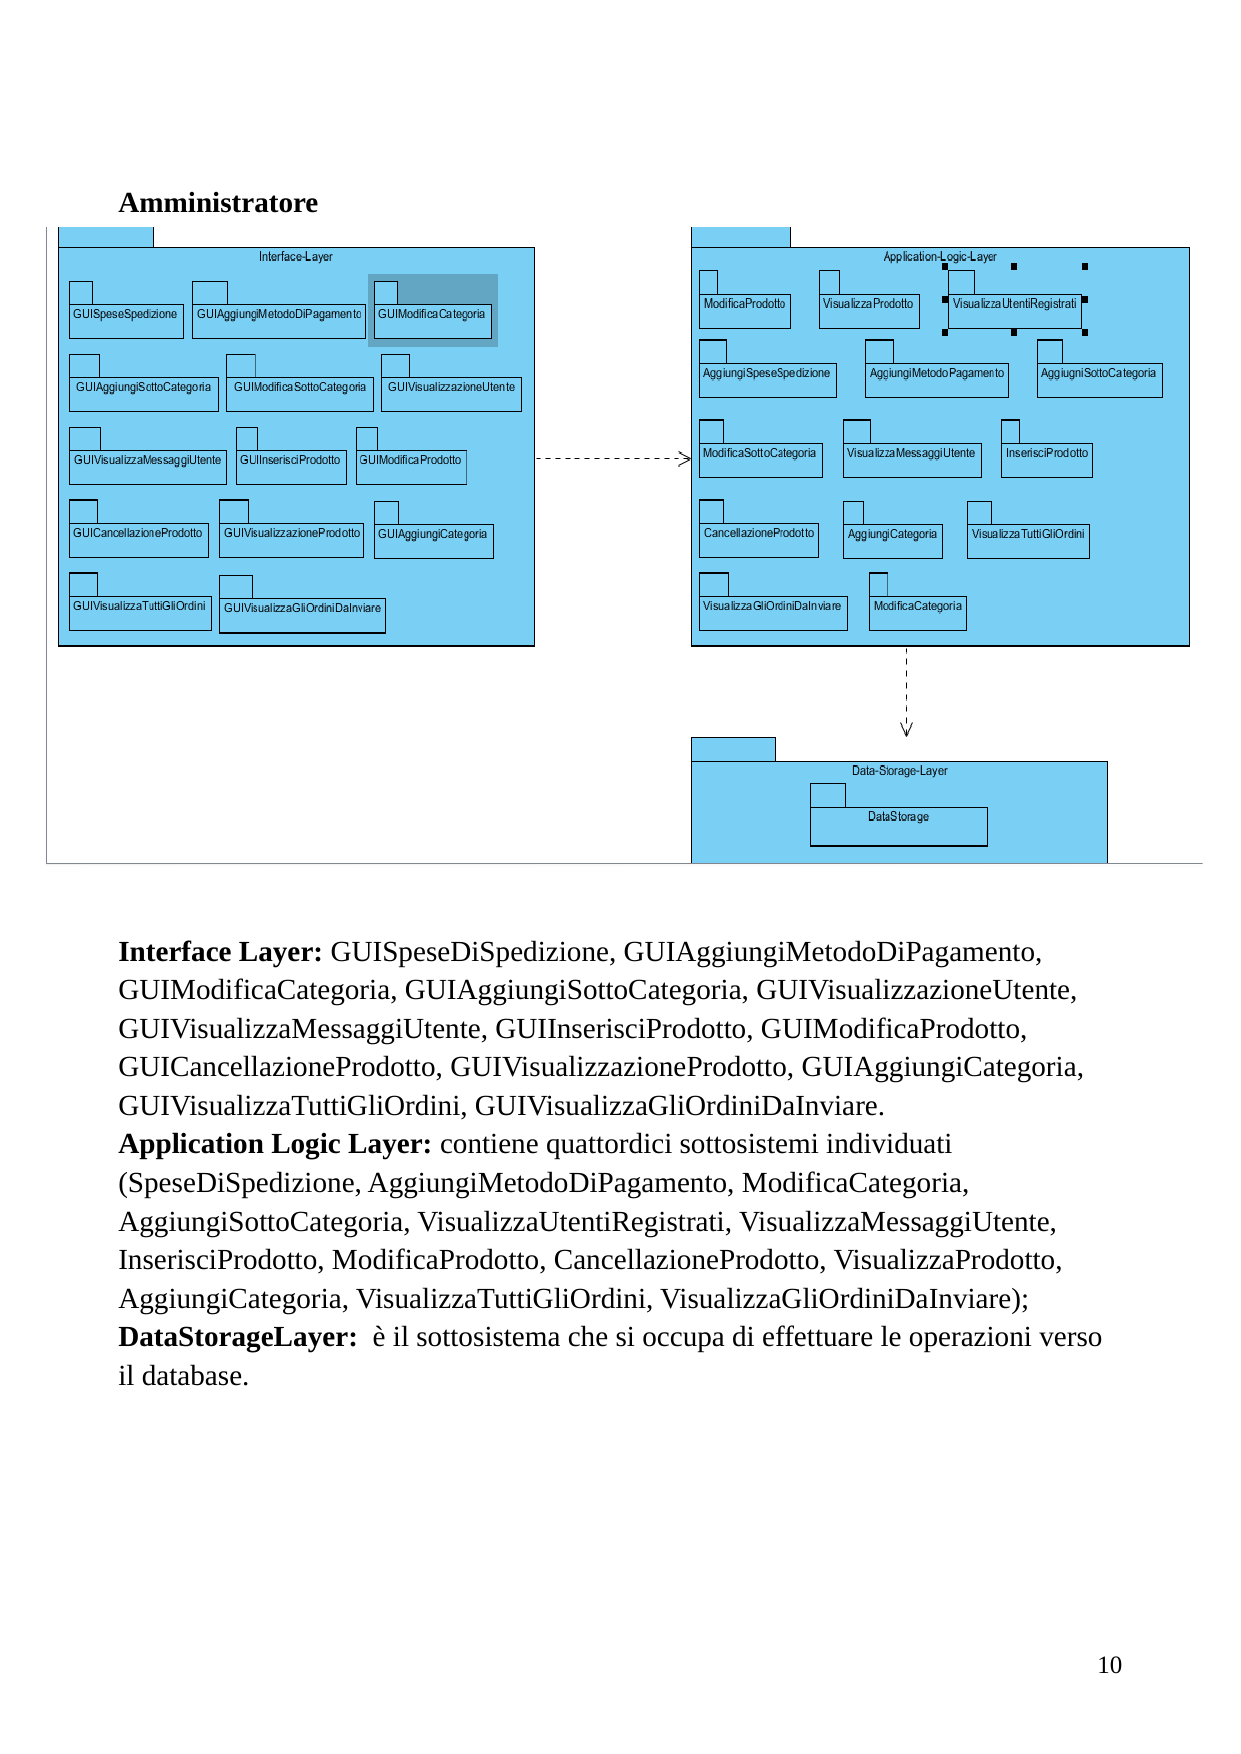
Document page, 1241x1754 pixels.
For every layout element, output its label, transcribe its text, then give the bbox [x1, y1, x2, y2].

text Amministratore [118, 185, 1122, 219]
text Interface Layer: GUISpeseDiSpedizione, GUIAggiungiMetodoDiPagamento, GUIModificaCategoria, GUIAggiungiSottoCategoria, GUIVisualizzazioneUtente, GUIVisualizzaMessaggiUtente, GUIInserisciProdotto, GUIModificaProdotto, GUICancellazioneProdotto, GUIVisualizzazioneProdotto, GUIAggiungiCategoria, GUIVisualizzaTuttiGliOrdini, GUIVisualizzaGliOrdiniDaInviare. [118, 934, 1122, 1122]
text DataStorageLayer: è il sottosistema che si occupa di effettuare le operazioni verso il database. [118, 1319, 1122, 1391]
picture [45, 227, 1203, 867]
text Application Logic Layer: contiene quattordici sottosistemi individuati (SpeseDiSpedizione, AggiungiMetodoDiPagamento, ModificaCategoria, AggiungiSottoCategoria, VisualizzaUtentiRegistrati, VisualizzaMessaggiUtente, InserisciProdotto, ModificaProdotto, CancellazioneProdotto, VisualizzaProdotto, AggiungiCategoria, VisualizzaTuttiGliOrdini, VisualizzaGliOrdiniDaInviare); [118, 1127, 1122, 1314]
